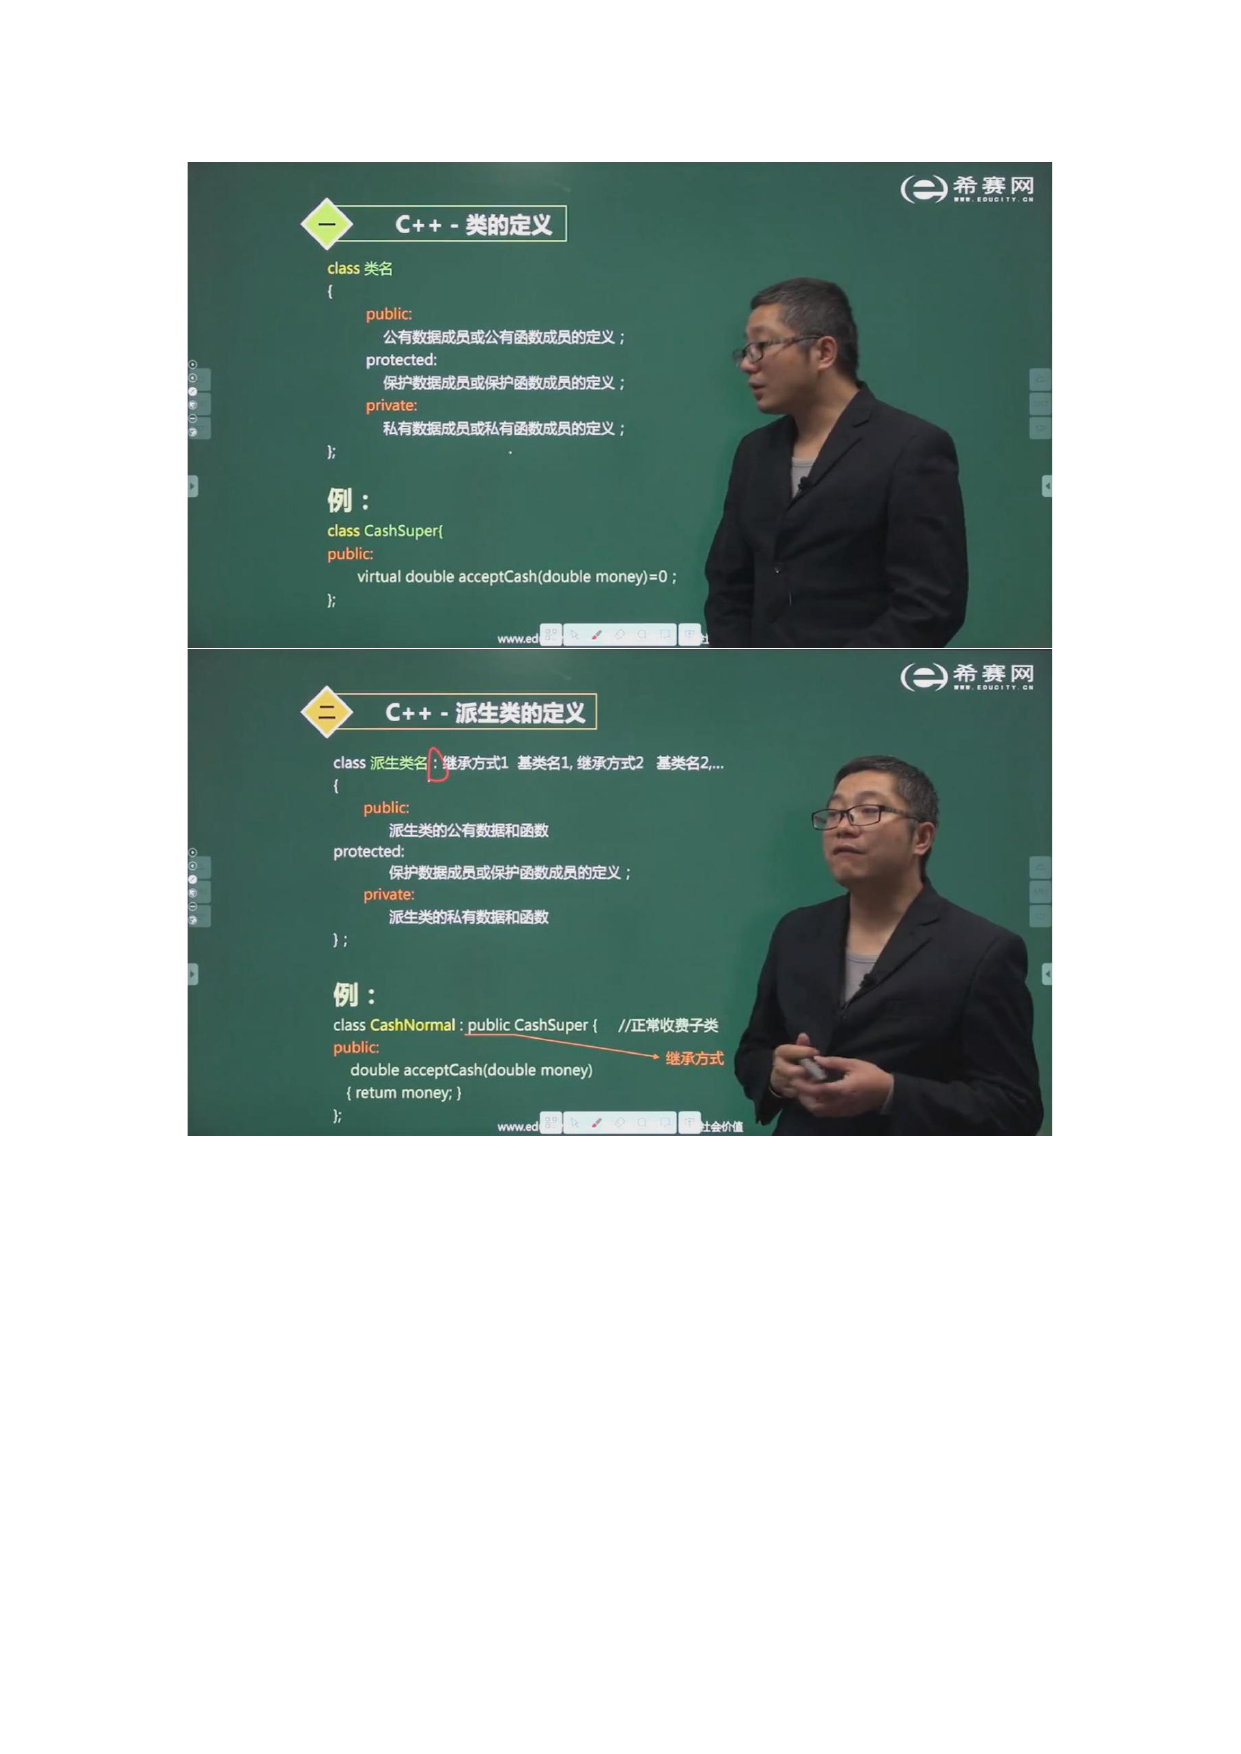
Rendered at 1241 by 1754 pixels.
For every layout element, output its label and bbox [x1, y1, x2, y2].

picture [187, 162, 1053, 648]
picture [187, 649, 1053, 1136]
